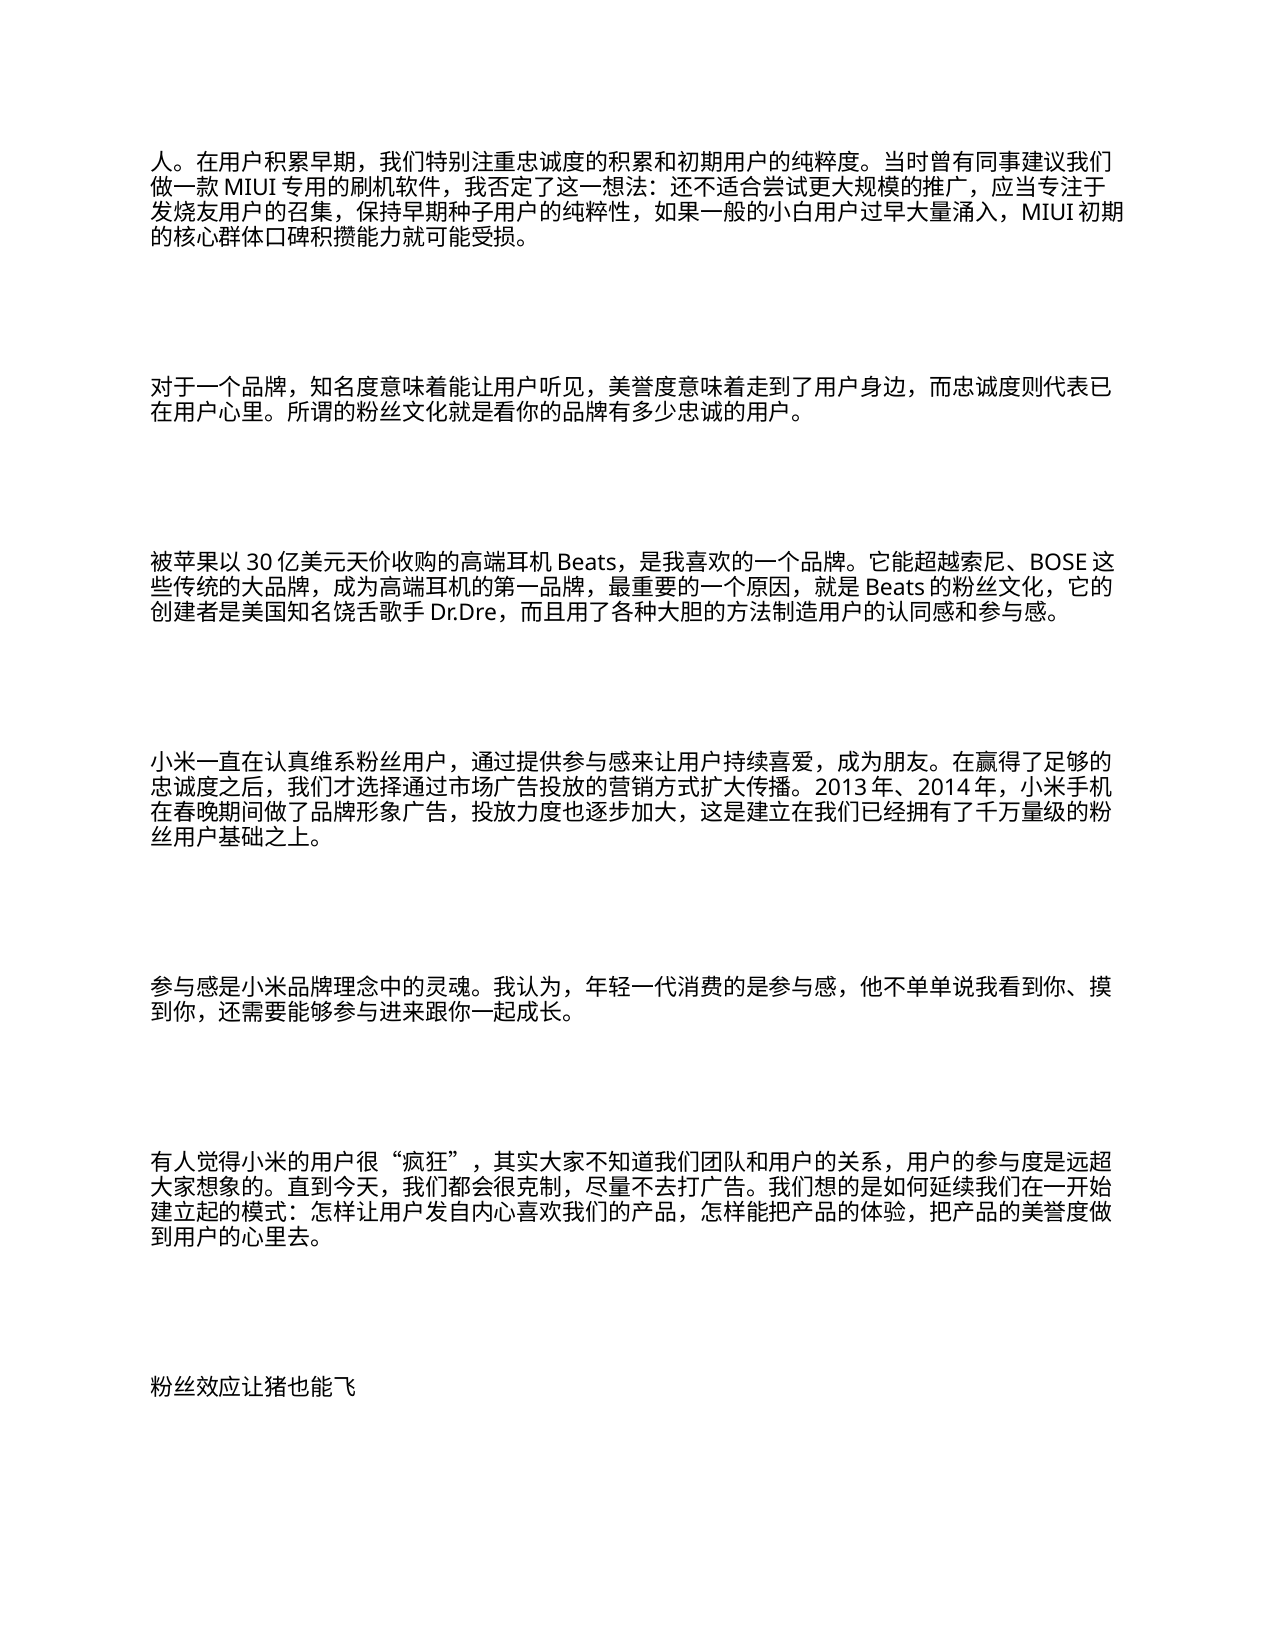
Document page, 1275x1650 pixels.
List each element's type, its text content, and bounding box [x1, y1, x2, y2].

text 参与感是小米品牌理念中的灵魂。我认为，年轻一代消费的是参与感，他不单单说我看到你、摸到你，还需要能够参与进来跟你一起成长。 [150, 975, 1125, 1025]
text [150, 150, 1125, 250]
text 粉丝效应让猪也能飞 [150, 1375, 1125, 1400]
text 对于一个品牌，知名度意味着能让用户听见，美誉度意味着走到了用户身边，而忠诚度则代表已在用户心里。所谓的粉丝文化就是看你的品牌有多少忠诚的用户。 [150, 375, 1125, 425]
text 小米一直在认真维系粉丝用户，通过提供参与感来让用户持续喜爱，成为朋友。在赢得了足够的忠诚度之后，我们才选择通过市场广告投放的营销方式扩大传播。2013年、2014年，小米手机在春晚期间做了品牌形象广告，投放力度也逐步加大，这是建立在我们已经拥有了千万量级的粉丝用户基础之上。 [150, 750, 1125, 850]
text 被苹果以30亿美元天价收购的高端耳机Beats，是我喜欢的一个品牌。它能超越索尼、BOSE这些传统的大品牌，成为高端耳机的第一品牌，最重要的一个原因，就是Beats的粉丝文化，它的创建者是美国知名饶舌歌手Dr.Dre，而且用了各种大胆的方法制造用户的认同感和参与感。 [150, 550, 1125, 625]
text 有人觉得小米的用户很“疯狂”，其实大家不知道我们团队和用户的关系，用户的参与度是远超大家想象的。直到今天，我们都会很克制，尽量不去打广告。我们想的是如何延续我们在一开始建立起的模式：怎样让用户发自内心喜欢我们的产品，怎样能把产品的体验，把产品的美誉度做到用户的心里去。 [150, 1150, 1125, 1250]
